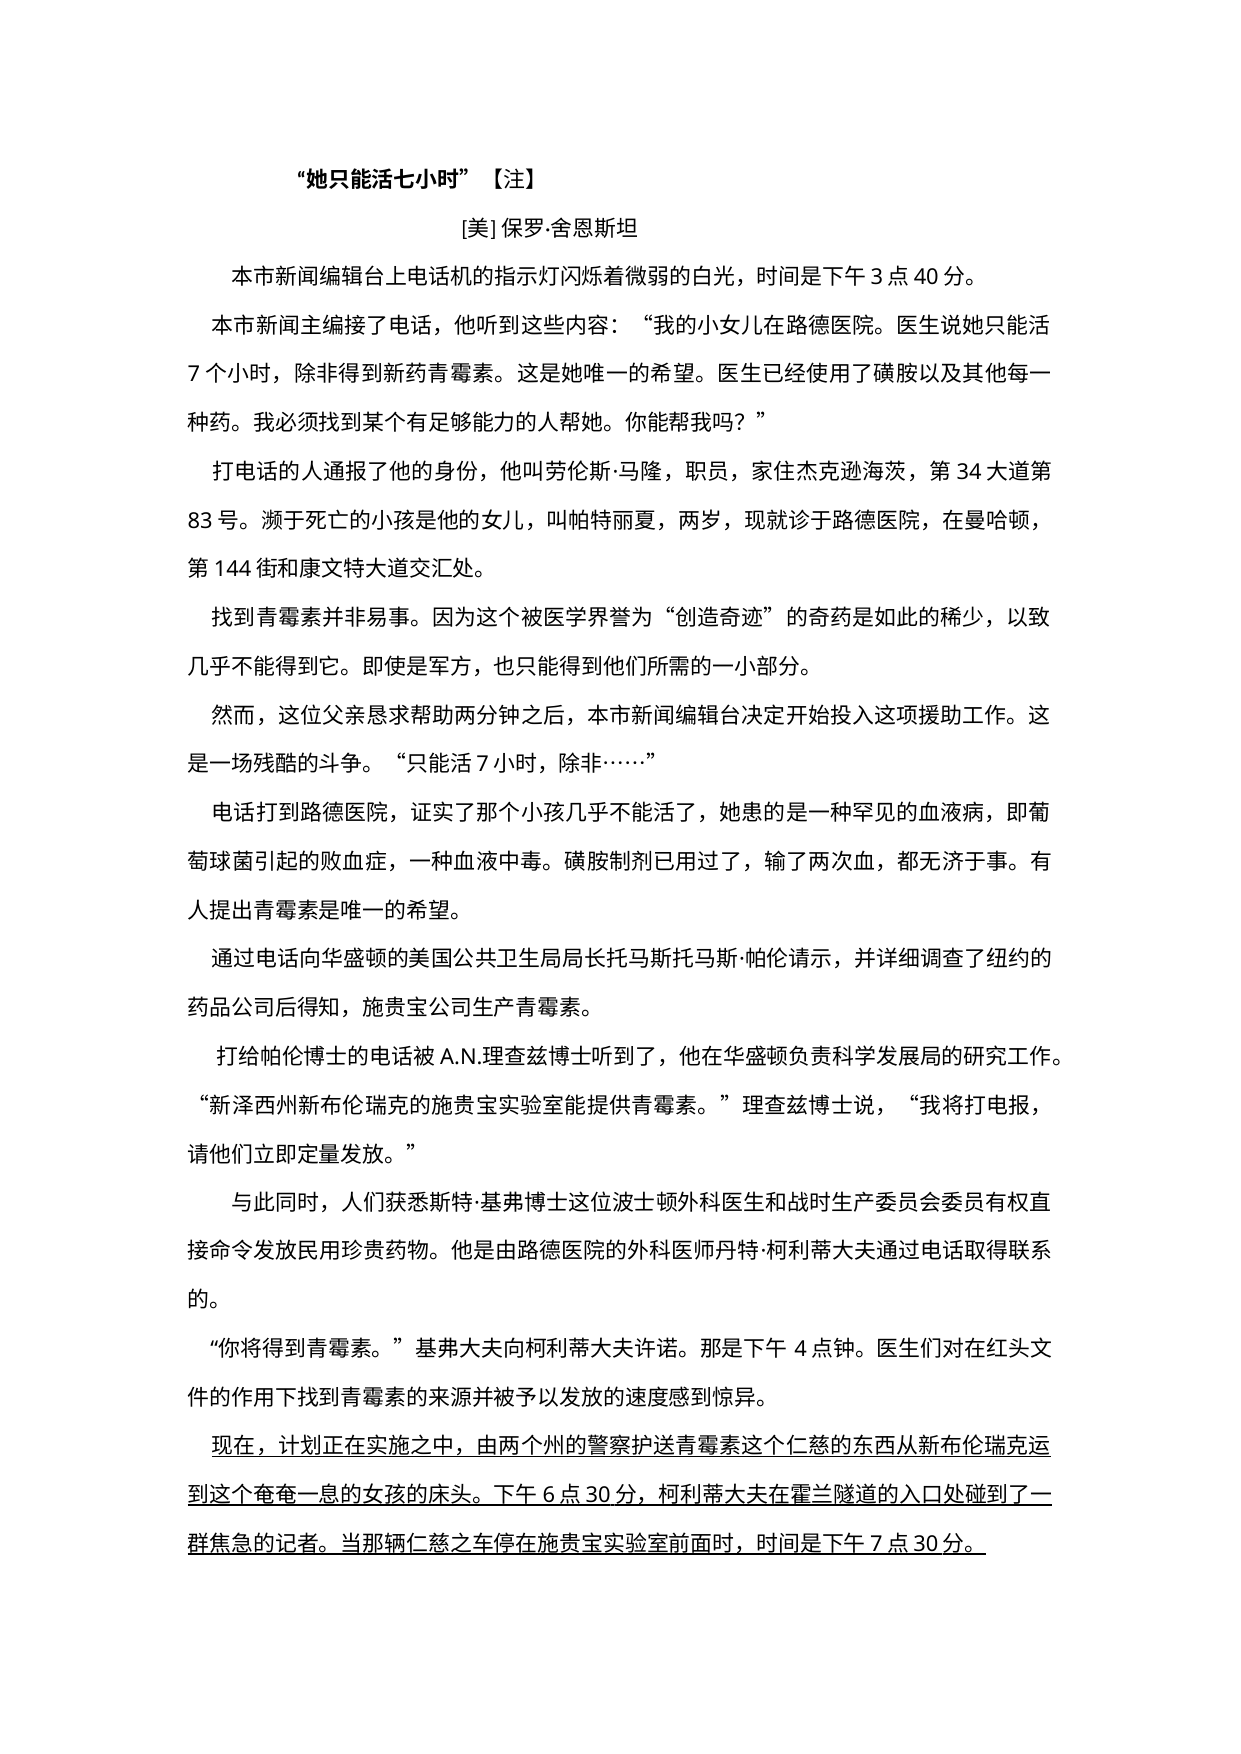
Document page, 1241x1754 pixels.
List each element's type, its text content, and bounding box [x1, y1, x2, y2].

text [187, 1184, 1053, 1558]
text [美] 保罗·舍恩斯坦 [187, 210, 1053, 243]
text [187, 162, 1053, 194]
text 本市新闻编辑台上电话机的指示灯闪烁着微弱的白光，时间是下午3点40分。 本市新闻主编接了电话，他听到这些内容：“我的小女儿在路德医院。医生说她只能活7个小时，除非得到新药青霉素。这是她唯一的希望。医生已经使用了磺胺以及其他每一种药。我必须找到某个有足够能力的人帮她。你能帮我吗？” 打电话的人通报了他的身份，他叫劳伦斯·马隆，职员，家住杰克逊海茨，第34大道第83号。濒于死亡的小孩是他的女儿，叫帕特丽夏，两岁，现就诊于路德医院，在曼哈顿，第144街和康文特大道交汇处。 找到青霉素并非易事。因为这个被医学界誉为“创造奇迹”的奇药是如此的稀少，以致几乎不能得到它。即使是军方，也只能得到他们所需的一小部分。 然而，这位父亲恳求帮助两分钟之后，本市新闻编辑台决定开始投入这项援助工作。这是一场残酷的斗争。“只能活7小时，除非……” 电话打到路德医院，证实了那个小孩几乎不能活了，她患的是一种罕见的血液病，即葡萄球菌引起的败血症，一种血液中毒。磺胺制剂已用过了，输了两次血，都无济于事。有人提出青霉素是唯一的希望。 通过电话向华盛顿的美国公共卫生局局长托马斯托马斯·帕伦请示，并详细调查了纽约的药品公司后得知，施贵宝公司生产青霉素。 打给帕伦博士的电话被A.N.理查兹博士听到了，他在华盛顿负责科学发展局的研究工作。“新泽西州新布伦瑞克的施贵宝实验室能提供青霉素。”理查兹博士说，“我将打电报，请他们立即定量发放。” [187, 259, 1053, 1169]
